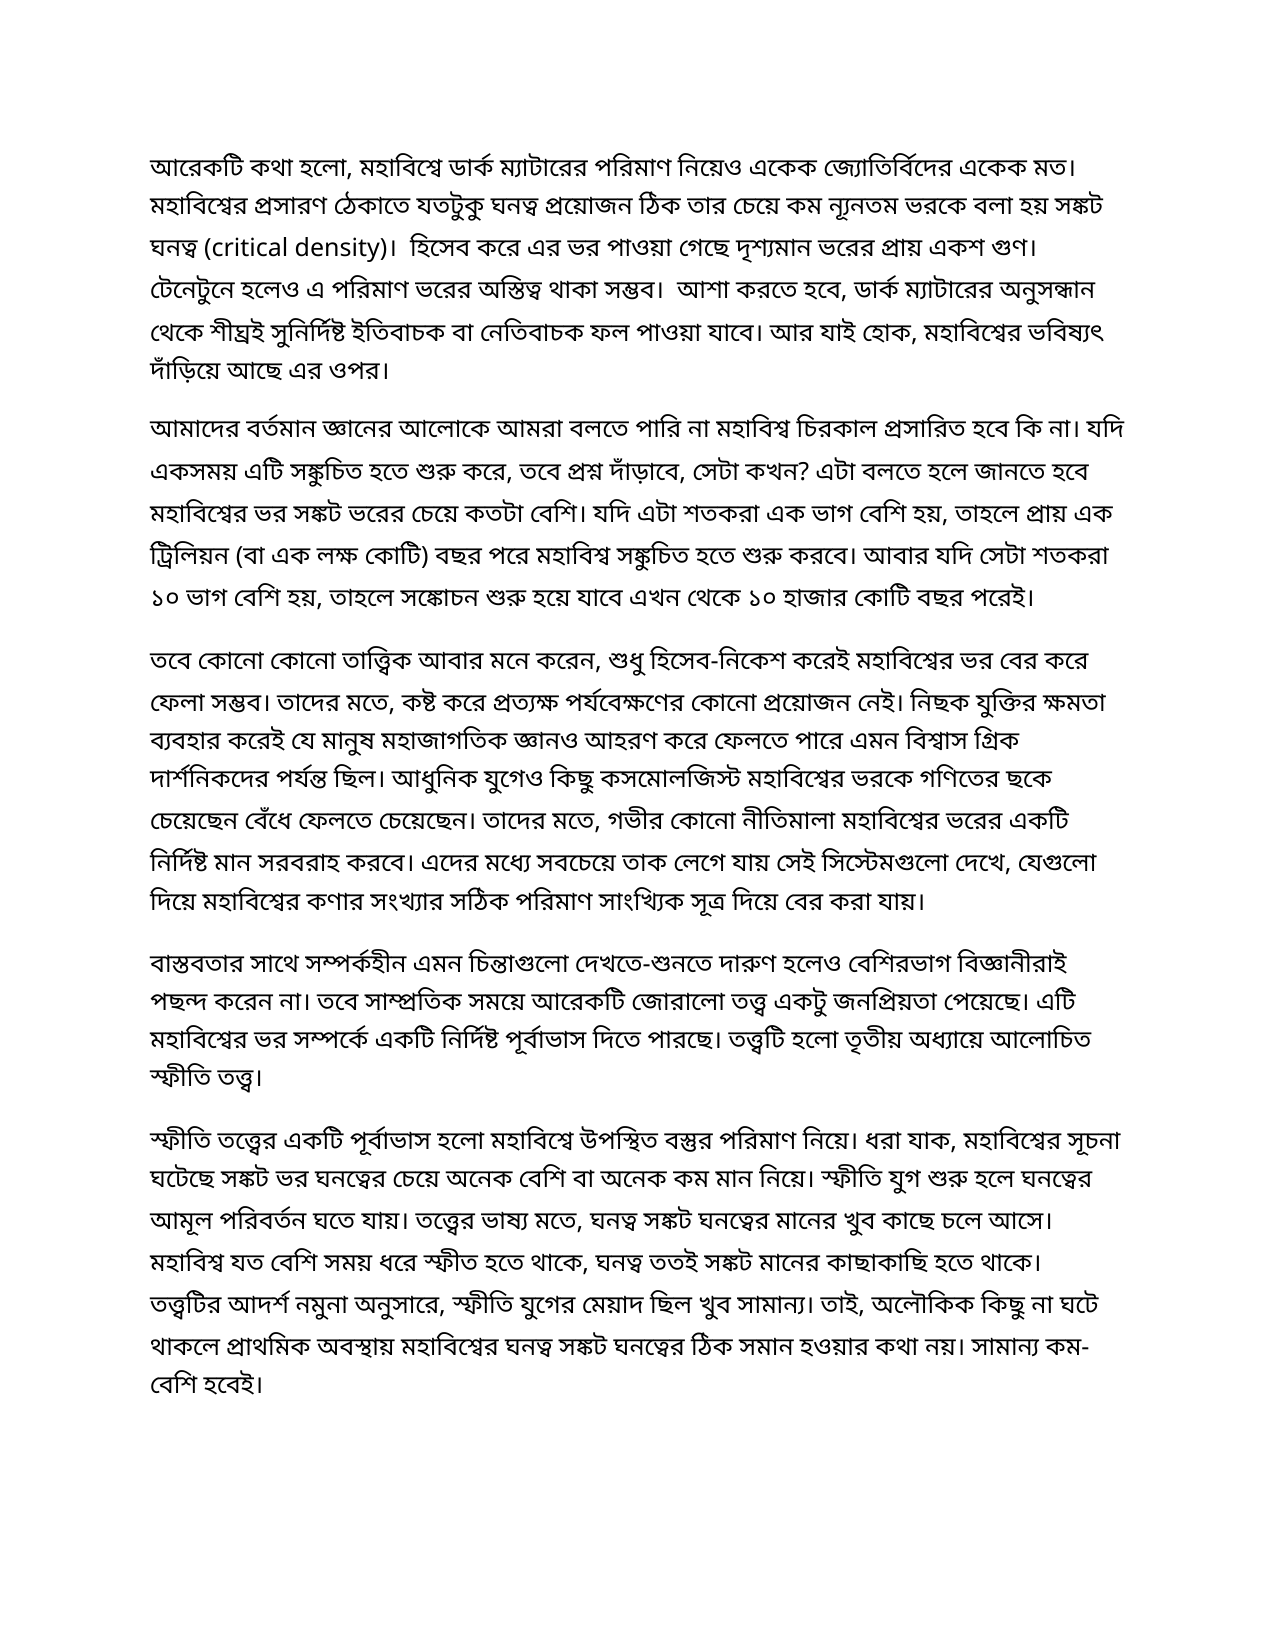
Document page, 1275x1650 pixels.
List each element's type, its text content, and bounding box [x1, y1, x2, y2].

text আরেকটি কথা হলো, মহাবিশ্বে ডার্ক ম্যাটারের পরিমাণ নিয়েও একেক জ্যোতির্বিদের একেক মত। মহাবিশ্বের প্রসারণ ঠেকাতে যতটুকু ঘনত্ব প্রয়োজন ঠিক তার চেয়ে কম ন্যূনতম ভরকে বলা হয় সঙ্কট ঘনত্ব (critical density)। হিসেব করে এর ভর পাওয়া গেছে দৃশ্যমান ভরের প্রায় একশ গুণ। টেনেটুনে হলেও এ পরিমাণ ভরের অস্তিত্ব থাকা সম্ভব। আশা করতে হবে, ডার্ক ম্যাটারের অনুসন্ধান থেকে শীঘ্রই সুনির্দিষ্ট ইতিবাচক বা নেতিবাচক ফল পাওয়া যাবে। আর যাই হোক, মহাবিশ্বের ভবিষ্যৎ দাঁড়িয়ে আছে এর ওপর। [150, 150, 1125, 389]
text স্ফীতি তত্ত্বের একটি পূর্বাভাস হলো মহাবিশ্বে উপস্থিত বস্তুর পরিমাণ নিয়ে। ধরা যাক, মহাবিশ্বের সূচনা ঘটেছে সঙ্কট ভর ঘনত্বের চেয়ে অনেক বেশি বা অনেক কম মান নিয়ে। স্ফীতি যুগ শুরু হলে ঘনত্বের আমূল পরিবর্তন ঘতে যায়। তত্ত্বের ভাষ্য মতে, ঘনত্ব সঙ্কট ঘনত্বের মানের খুব কাছে চলে আসে। মহাবিশ্ব যত বেশি সময় ধরে স্ফীত হতে থাকে, ঘনত্ব ততই সঙ্কট মানের কাছাকাছি হতে থাকে। তত্ত্বটির আদর্শ নমুনা অনুসারে, স্ফীতি যুগের মেয়াদ ছিল খুব সামান্য। তাই, অলৌকিক কিছু না ঘটে থাকলে প্রাথমিক অবস্থায় মহাবিশ্বের ঘনত্ব সঙ্কট ঘনত্বের ঠিক সমান হওয়ার কথা নয়। সামান্য কম-বেশি হবেই। [150, 1123, 1125, 1404]
text বাস্তবতার সাথে সম্পর্কহীন এমন চিন্তাগুলো দেখতে-শুনতে দারুণ হলেও বেশিরভাগ বিজ্ঞানীরাই পছন্দ করেন না। তবে সাম্প্রতিক সময়ে আরেকটি জোরালো তত্ত্ব একটু জনপ্রিয়তা পেয়েছে। এটি মহাবিশ্বের ভর সম্পর্কে একটি নির্দিষ্ট পূর্বাভাস দিতে পারছে। তত্ত্বটি হলো তৃতীয় অধ্যায়ে আলোচিত স্ফীতি তত্ত্ব। [150, 946, 1125, 1097]
text তবে কোনো কোনো তাত্ত্বিক আবার মনে করেন, শুধু হিসেব-নিকেশ করেই মহাবিশ্বের ভর বের করে ফেলা সম্ভব। তাদের মতে, কষ্ট করে প্রত্যক্ষ পর্যবেক্ষণের কোনো প্রয়োজন নেই। নিছক যুক্তির ক্ষমতা ব্যবহার করেই যে মানুষ মহাজাগতিক জ্ঞানও আহরণ করে ফেলতে পারে এমন বিশ্বাস গ্রিক দার্শনিকদের পর্যন্ত ছিল। আধুনিক যুগেও কিছু কসমোলজিস্ট মহাবিশ্বের ভরকে গণিতের ছকে চেয়েছেন বেঁধে ফেলতে চেয়েছেন। তাদের মতে, গভীর কোনো নীতিমালা মহাবিশ্বের ভরের একটি নির্দিষ্ট মান সরবরাহ করবে। এদের মধ্যে সবচেয়ে তাক লেগে যায় সেই সিস্টেমগুলো দেখে, যেগুলো দিয়ে মহাবিশ্বের কণার সংখ্যার সঠিক পরিমাণ সাংখ্যিক সূত্র দিয়ে বের করা যায়। [150, 643, 1125, 920]
text আমাদের বর্তমান জ্ঞানের আলোকে আমরা বলতে পারি না মহাবিশ্ব চিরকাল প্রসারিত হবে কি না। যদি একসময় এটি সঙ্কুচিত হতে শুরু করে, তবে প্রশ্ন দাঁড়াবে, সেটা কখন? এটা বলতে হলে জানতে হবে মহাবিশ্বের ভর সঙ্কট ভরের চেয়ে কতটা বেশি। যদি এটা শতকরা এক ভাগ বেশি হয়, তাহলে প্রায় এক ট্রিলিয়ন (বা এক লক্ষ কোটি) বছর পরে মহাবিশ্ব সঙ্কুচিত হতে শুরু করবে। আবার যদি সেটা শতকরা ১০ ভাগ বেশি হয়, তাহলে সঙ্কোচন শুরু হয়ে যাবে এখন থেকে ১০ হাজার কোটি বছর পরেই। [150, 415, 1125, 616]
